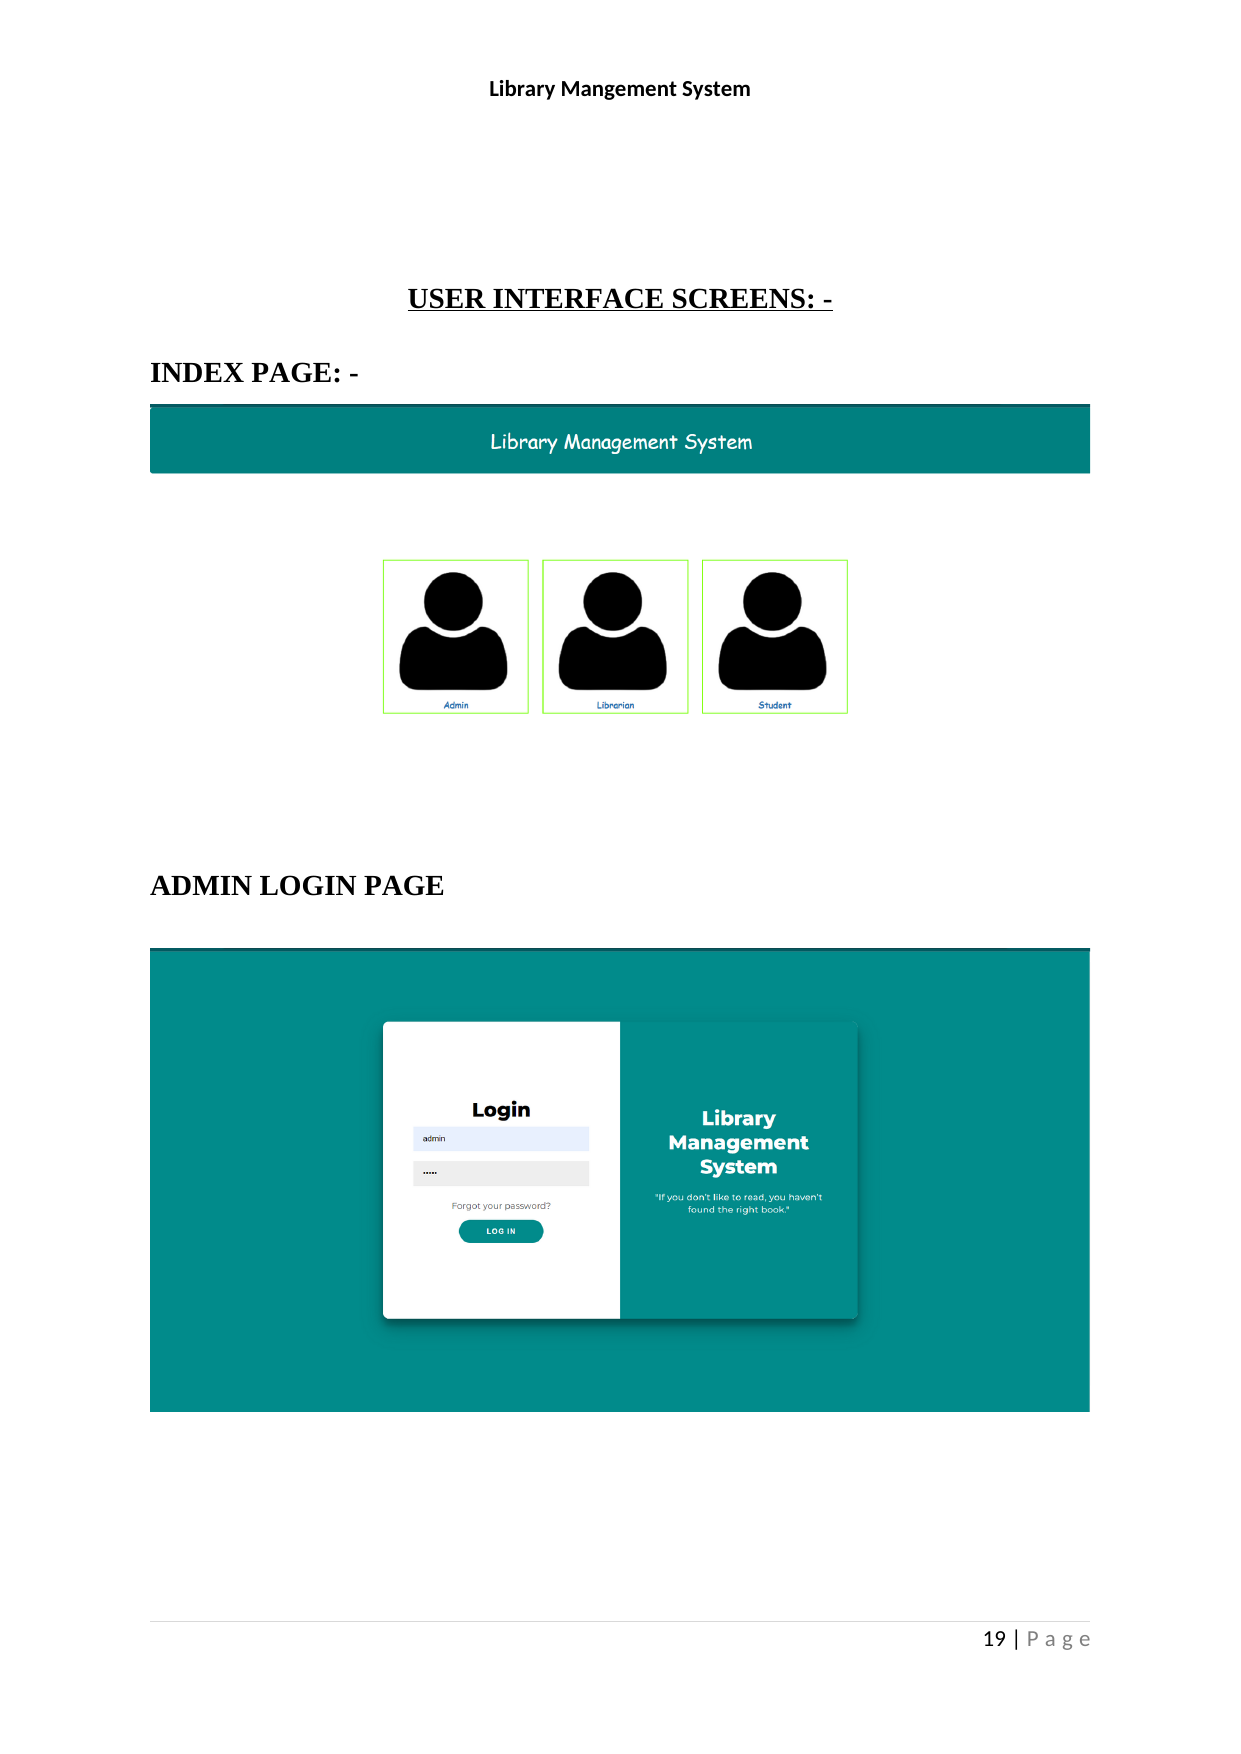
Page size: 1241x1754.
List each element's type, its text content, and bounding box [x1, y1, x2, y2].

picture [150, 404, 1091, 818]
picture [150, 948, 1091, 1412]
text USER INTERFACE SCREENS: - [150, 286, 1090, 313]
text ADMIN LOGIN PAGE [150, 868, 1090, 901]
text INDEX PAGE: - [150, 361, 1090, 388]
